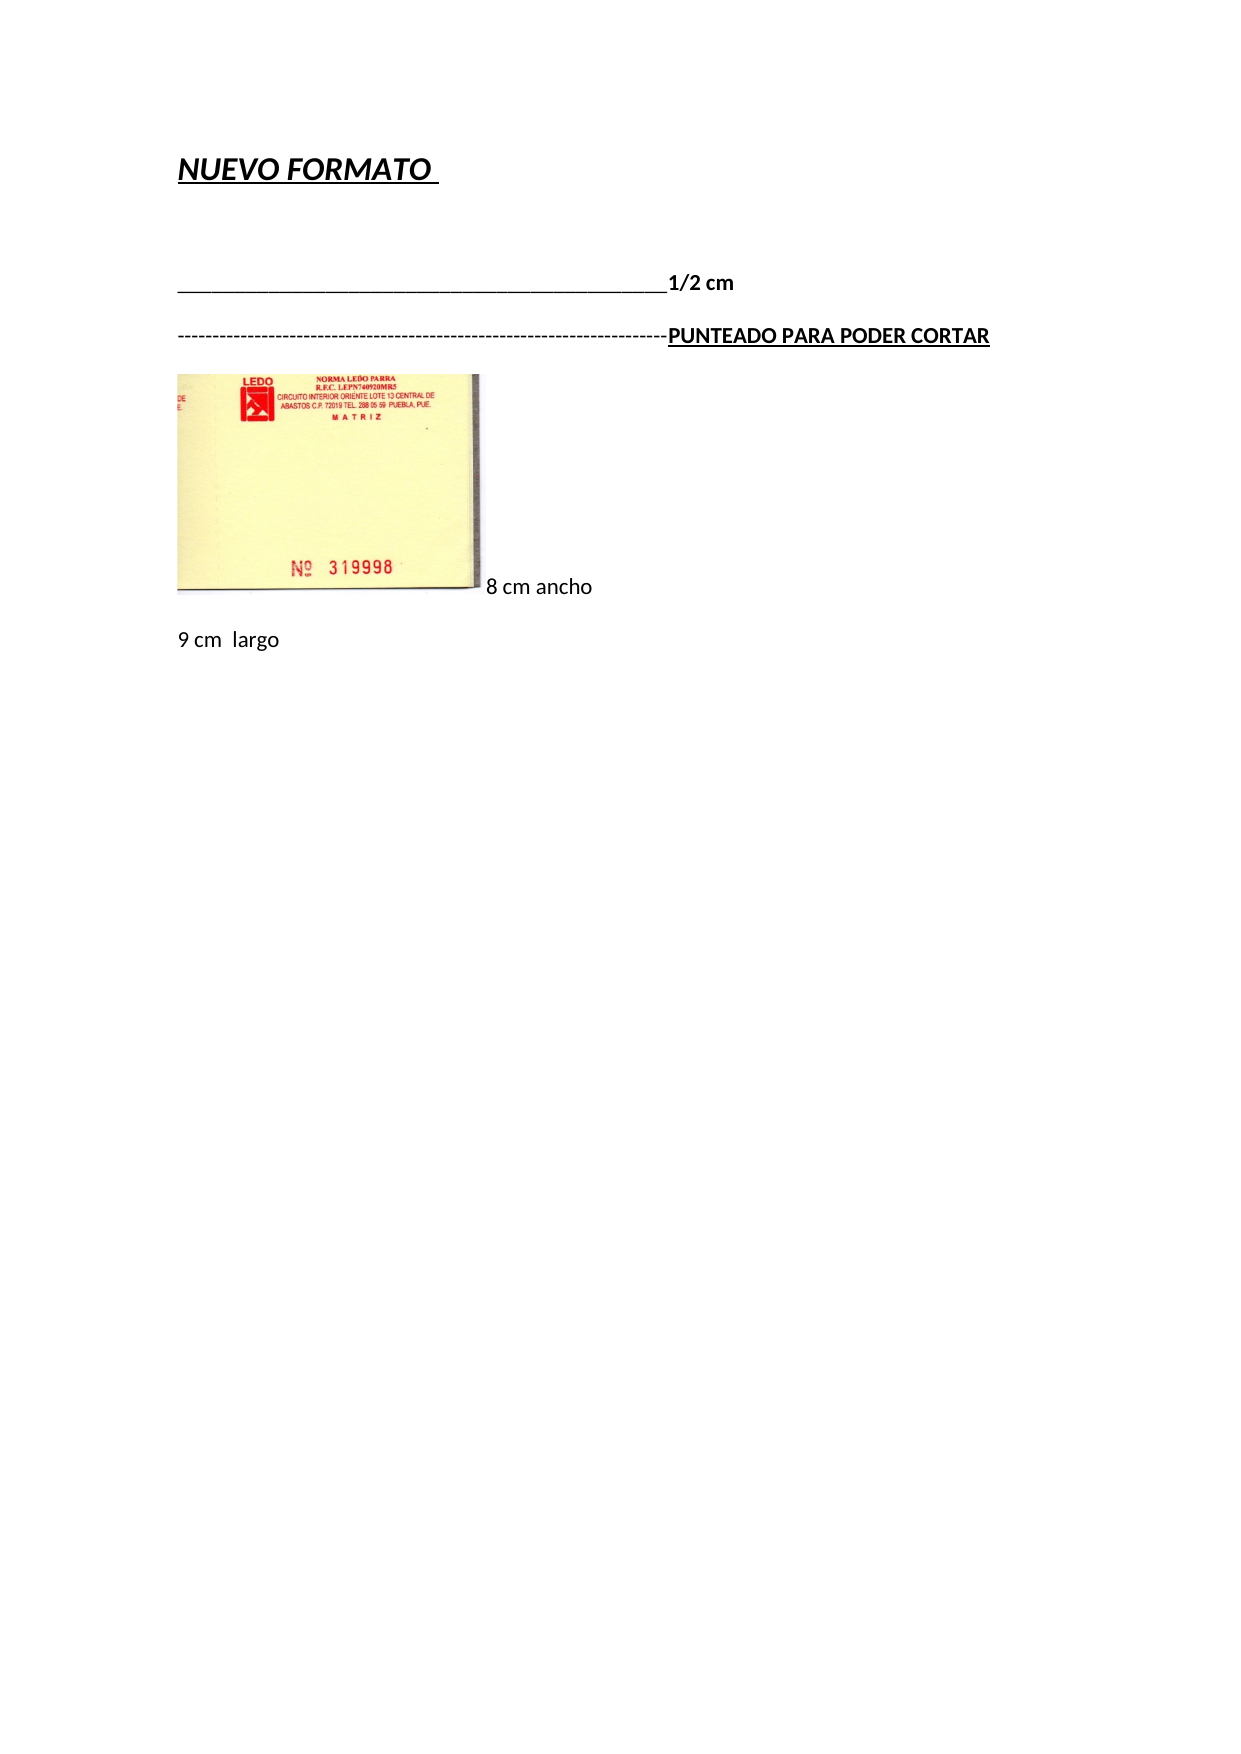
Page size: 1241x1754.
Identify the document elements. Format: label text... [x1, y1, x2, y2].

text ----------------------------------------------------------------------PUNTEADO PARA PODER CORTAR [177, 321, 1063, 349]
text ___________________________________________1/2 cm [177, 268, 1063, 296]
text 9 cm largo [177, 625, 1063, 653]
picture [177, 374, 486, 595]
text NUEVO FORMATO [177, 148, 1063, 188]
